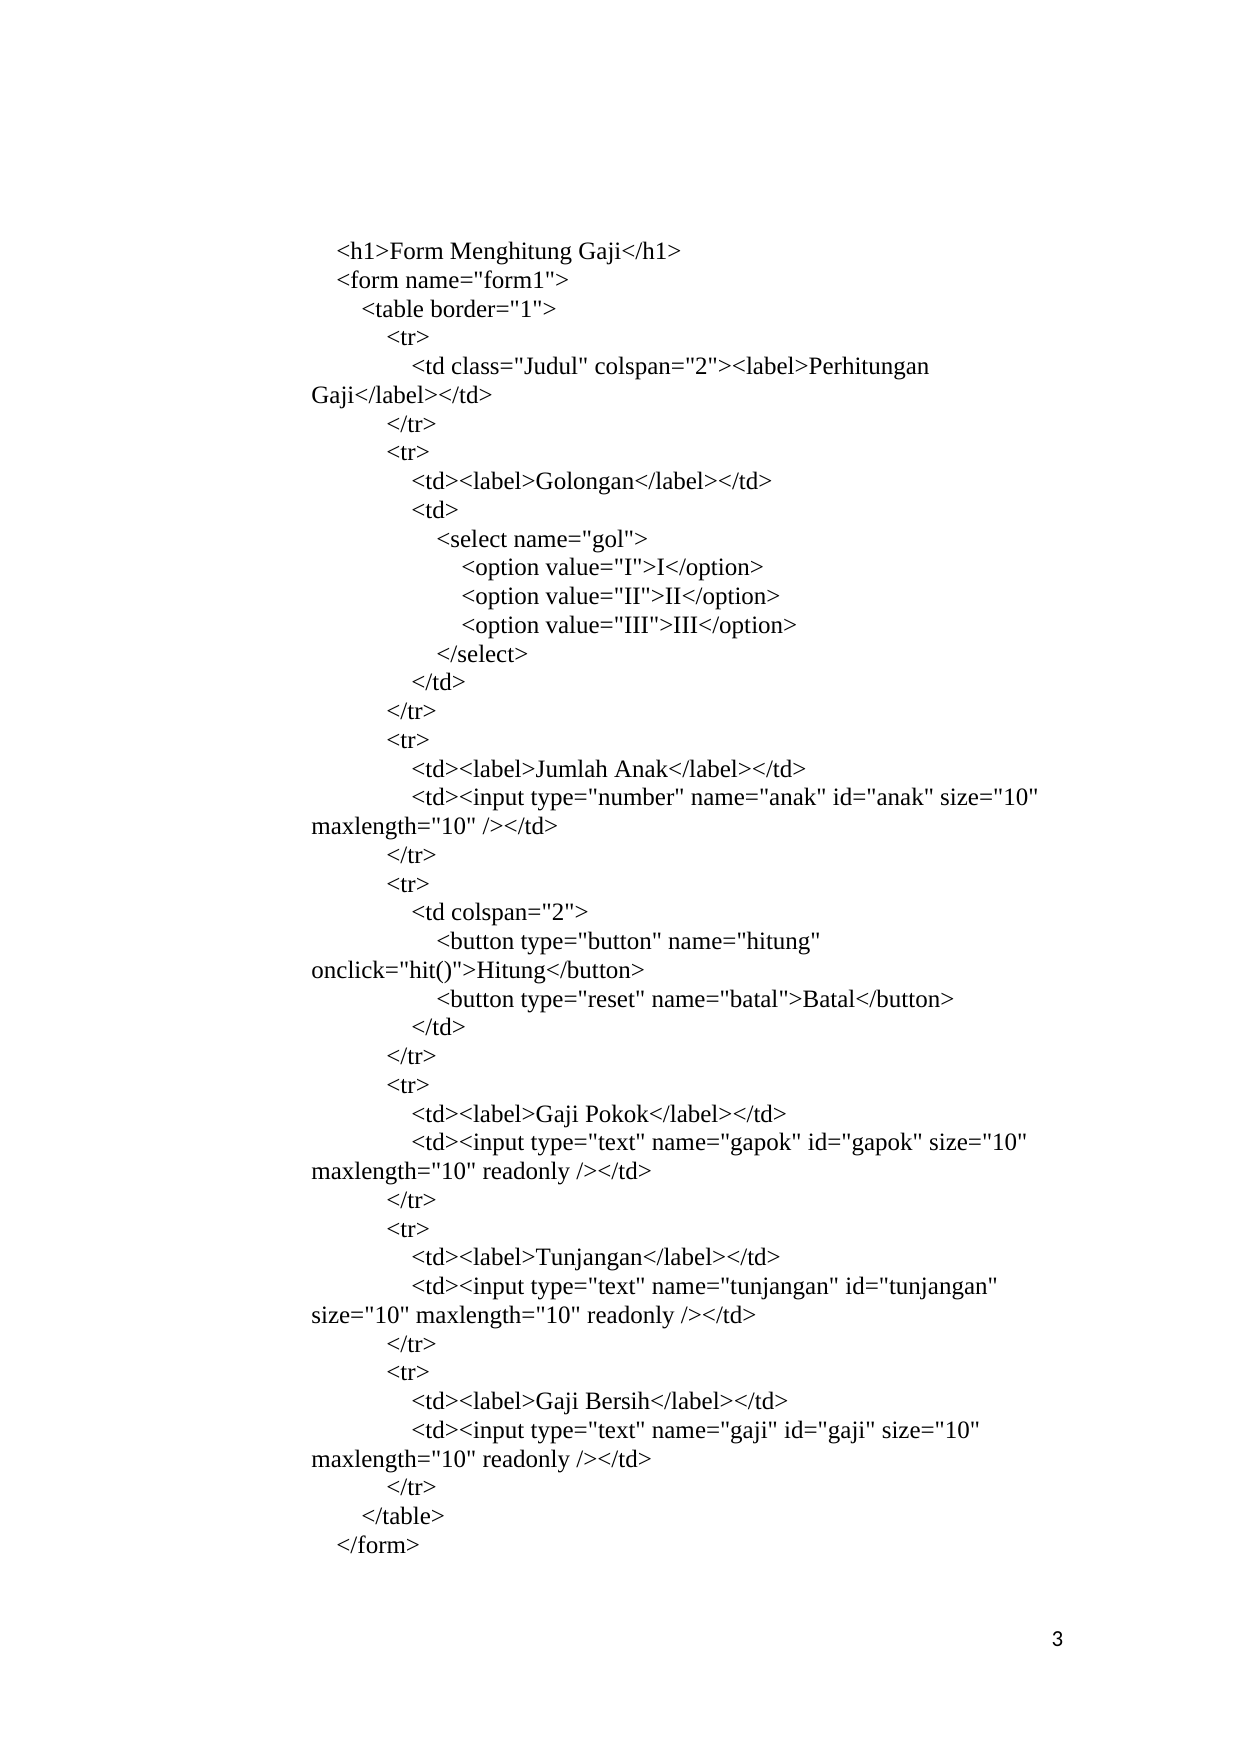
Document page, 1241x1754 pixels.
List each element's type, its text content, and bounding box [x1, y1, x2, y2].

list <option value="I">I</option> [311, 552, 1063, 581]
list <tr> [311, 1214, 1063, 1242]
list <td colspan="2"> [311, 897, 1063, 926]
list <button type="reset" name="batal">Batal</button> [311, 984, 1063, 1012]
list <option value="II">II</option> [311, 581, 1063, 610]
list </tr> [311, 1041, 1063, 1070]
list <h1>Form Menghitung Gaji</h1> [311, 236, 1063, 265]
list <tr> [311, 869, 1063, 897]
list </table> [311, 1501, 1063, 1530]
list <td><label>Tunjangan</label></td> [311, 1242, 1063, 1271]
list <tr> [311, 1357, 1063, 1386]
list </td> [311, 1012, 1063, 1041]
list </select> [311, 639, 1063, 667]
list <td><input type="text" name="tunjangan" id="tunjangan" size="10" maxlength="10" readonly /></td> [311, 1271, 1063, 1329]
list <td class="Judul" colspan="2"><label>Perhitungan Gaji</label></td> [311, 351, 1063, 409]
list <option value="III">III</option> [311, 610, 1063, 639]
list </tr> [311, 696, 1063, 725]
list <td><label>Jumlah Anak</label></td> [311, 754, 1063, 782]
list </tr> [311, 840, 1063, 869]
list <tr> [311, 322, 1063, 351]
list <form name="form1"> [311, 265, 1063, 294]
list <td><label>Golongan</label></td> [311, 466, 1063, 495]
list <td> [311, 495, 1063, 524]
list <td><input type="text" name="gapok" id="gapok" size="10" maxlength="10" readonly /></td> [311, 1127, 1063, 1185]
list </form> [311, 1530, 1063, 1559]
list </tr> [311, 409, 1063, 437]
list <button type="button" name="hitung" onclick="hit()">Hitung</button> [311, 926, 1063, 984]
list </td> [311, 667, 1063, 696]
list <tr> [311, 437, 1063, 466]
list <table border="1"> [311, 294, 1063, 322]
list <tr> [311, 1070, 1063, 1099]
list </tr> [311, 1329, 1063, 1357]
list </tr> [311, 1185, 1063, 1214]
list <td><input type="text" name="gaji" id="gaji" size="10" maxlength="10" readonly /></td> [311, 1415, 1063, 1472]
list <td><label>Gaji Pokok</label></td> [311, 1099, 1063, 1127]
list <select name="gol"> [311, 524, 1063, 552]
list <td><label>Gaji Bersih</label></td> [311, 1386, 1063, 1415]
list <tr> [311, 725, 1063, 754]
list <td><input type="number" name="anak" id="anak" size="10" maxlength="10" /></td> [311, 782, 1063, 840]
list </tr> [311, 1472, 1063, 1501]
